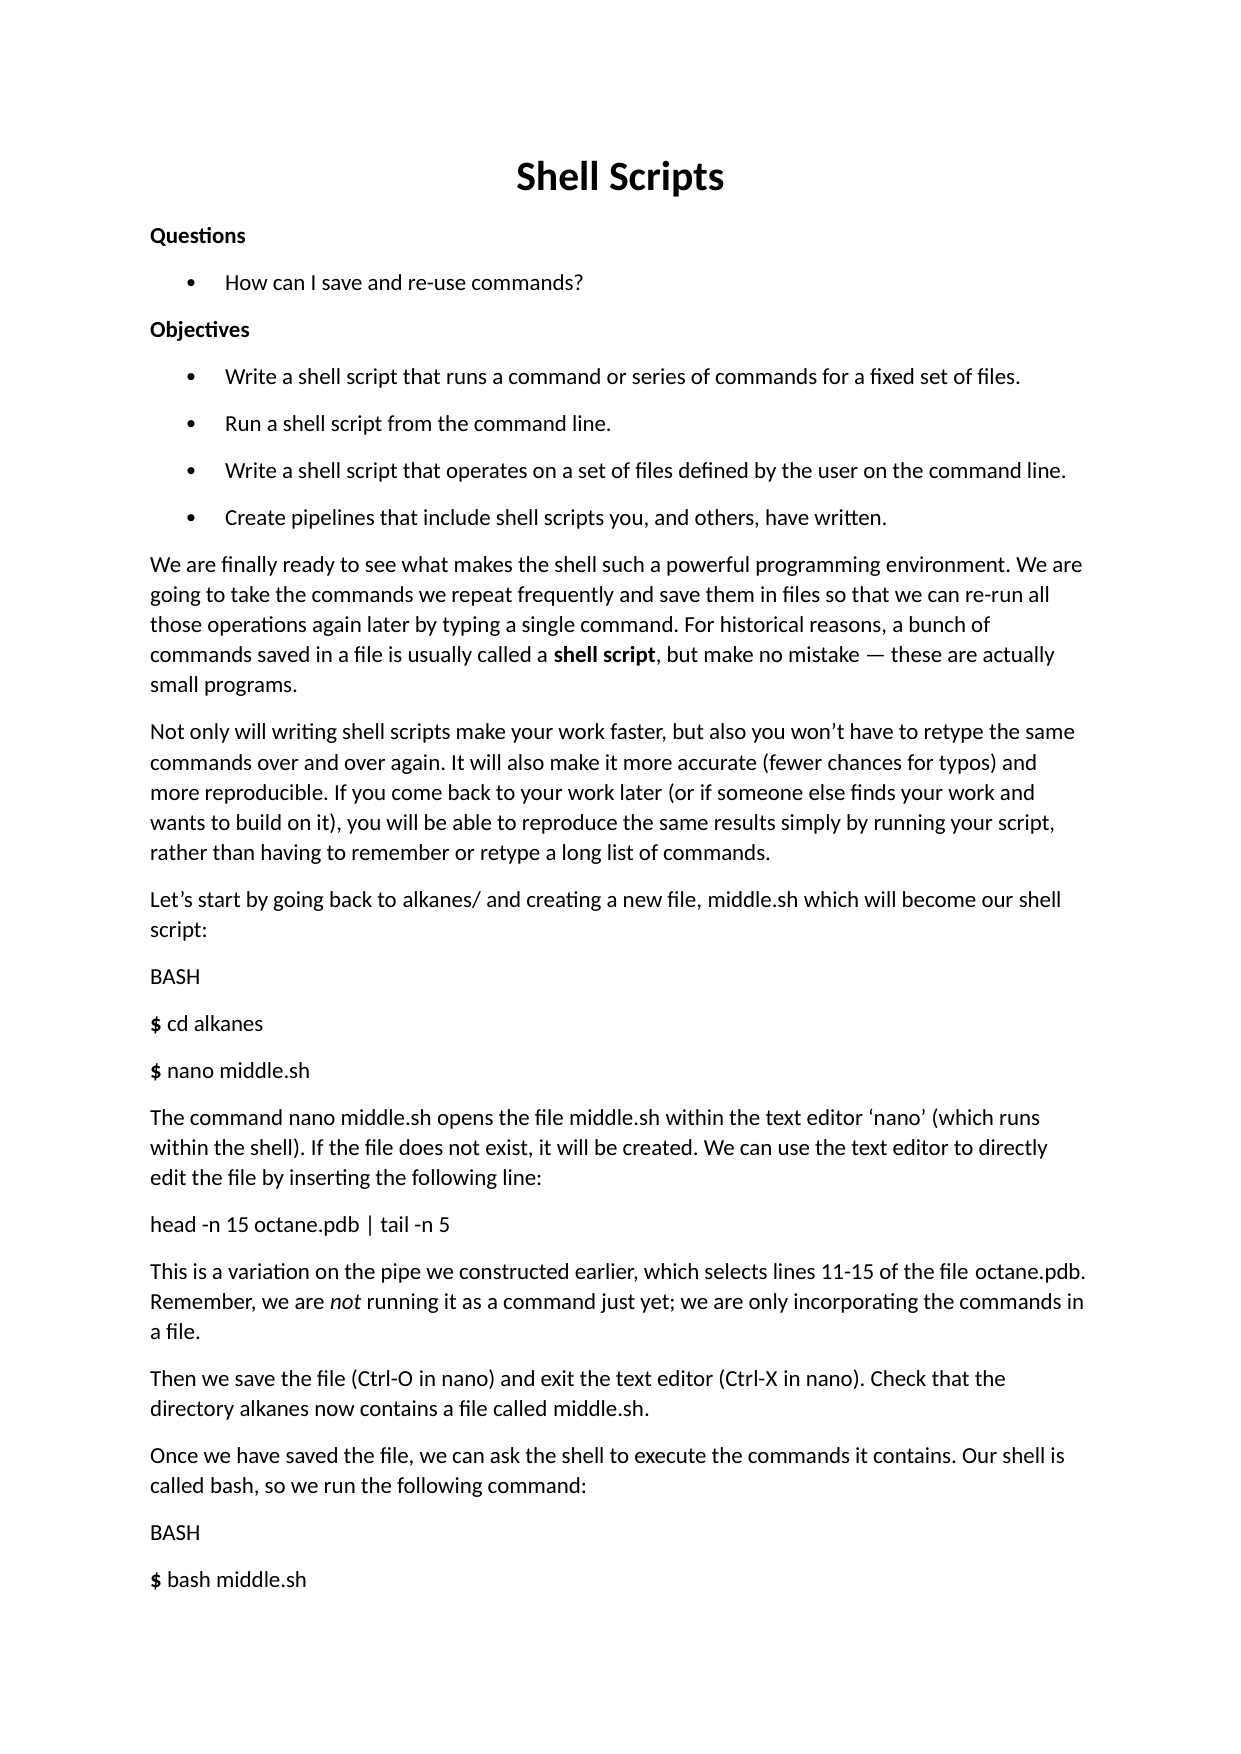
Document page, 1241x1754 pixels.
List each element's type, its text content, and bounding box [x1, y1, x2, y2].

text Then we save the file (Ctrl-O in nano) and exit the text editor (Ctrl-X in nano). Check that the directory alkanes now contains a file called middle.sh. [150, 1364, 1090, 1422]
list Create pipelines that include shell scripts you, and others, have written. [187, 503, 1090, 531]
text Shell Scripts [150, 150, 1090, 201]
text Objectives [150, 315, 1090, 343]
text Let’s start by going back to alkanes/ and creating a new file, middle.sh which will become our shell script: [150, 885, 1090, 943]
text head -n 15 octane.pdb | tail -n 5 [150, 1210, 1090, 1238]
text We are finally ready to see what makes the shell such a powerful programming environment. We are going to take the commands we repeat frequently and save them in files so that we can re-run all those operations again later by typing a single command. For historical reasons, a bunch of commands saved in a file is usually called a shell script, but make no mistake — these are actually small programs. [150, 550, 1090, 698]
text $ cd alkanes [150, 1009, 1090, 1037]
list Write a shell script that runs a command or series of commands for a fixed set of files. [187, 362, 1090, 390]
text BASH [150, 1518, 1090, 1546]
text Once we have saved the file, we can ask the shell to execute the commands it contains. Our shell is called bash, so we run the following command: [150, 1441, 1090, 1499]
text Not only will writing shell scripts make your work faster, but also you won’t have to retype the same commands over and over again. It will also make it more accurate (fewer chances for typos) and more reproducible. If you come back to your work later (or if someone else finds your work and wants to build on it), you will be able to reproduce the same results simply by running your script, rather than having to remember or retype a long list of commands. [150, 717, 1090, 866]
text This is a variation on the pipe we constructed earlier, which selects lines 11-15 of the file octane.pdb. Remember, we are not running it as a command just yet; we are only incorporating the commands in a file. [150, 1257, 1090, 1345]
list Run a shell script from the command line. [187, 409, 1090, 437]
text BASH [150, 962, 1090, 990]
text Questions [150, 222, 1090, 249]
text $ bash middle.sh [150, 1565, 1090, 1593]
text $ nano middle.sh [150, 1056, 1090, 1084]
list How can I save and re-use commands? [187, 268, 1090, 296]
list Write a shell script that operates on a set of files defined by the user on the command line. [187, 456, 1090, 484]
text The command nano middle.sh opens the file middle.sh within the text editor ‘nano’ (which runs within the shell). If the file does not exist, it will be created. We can use the text editor to directly edit the file by inserting the following line: [150, 1103, 1090, 1191]
